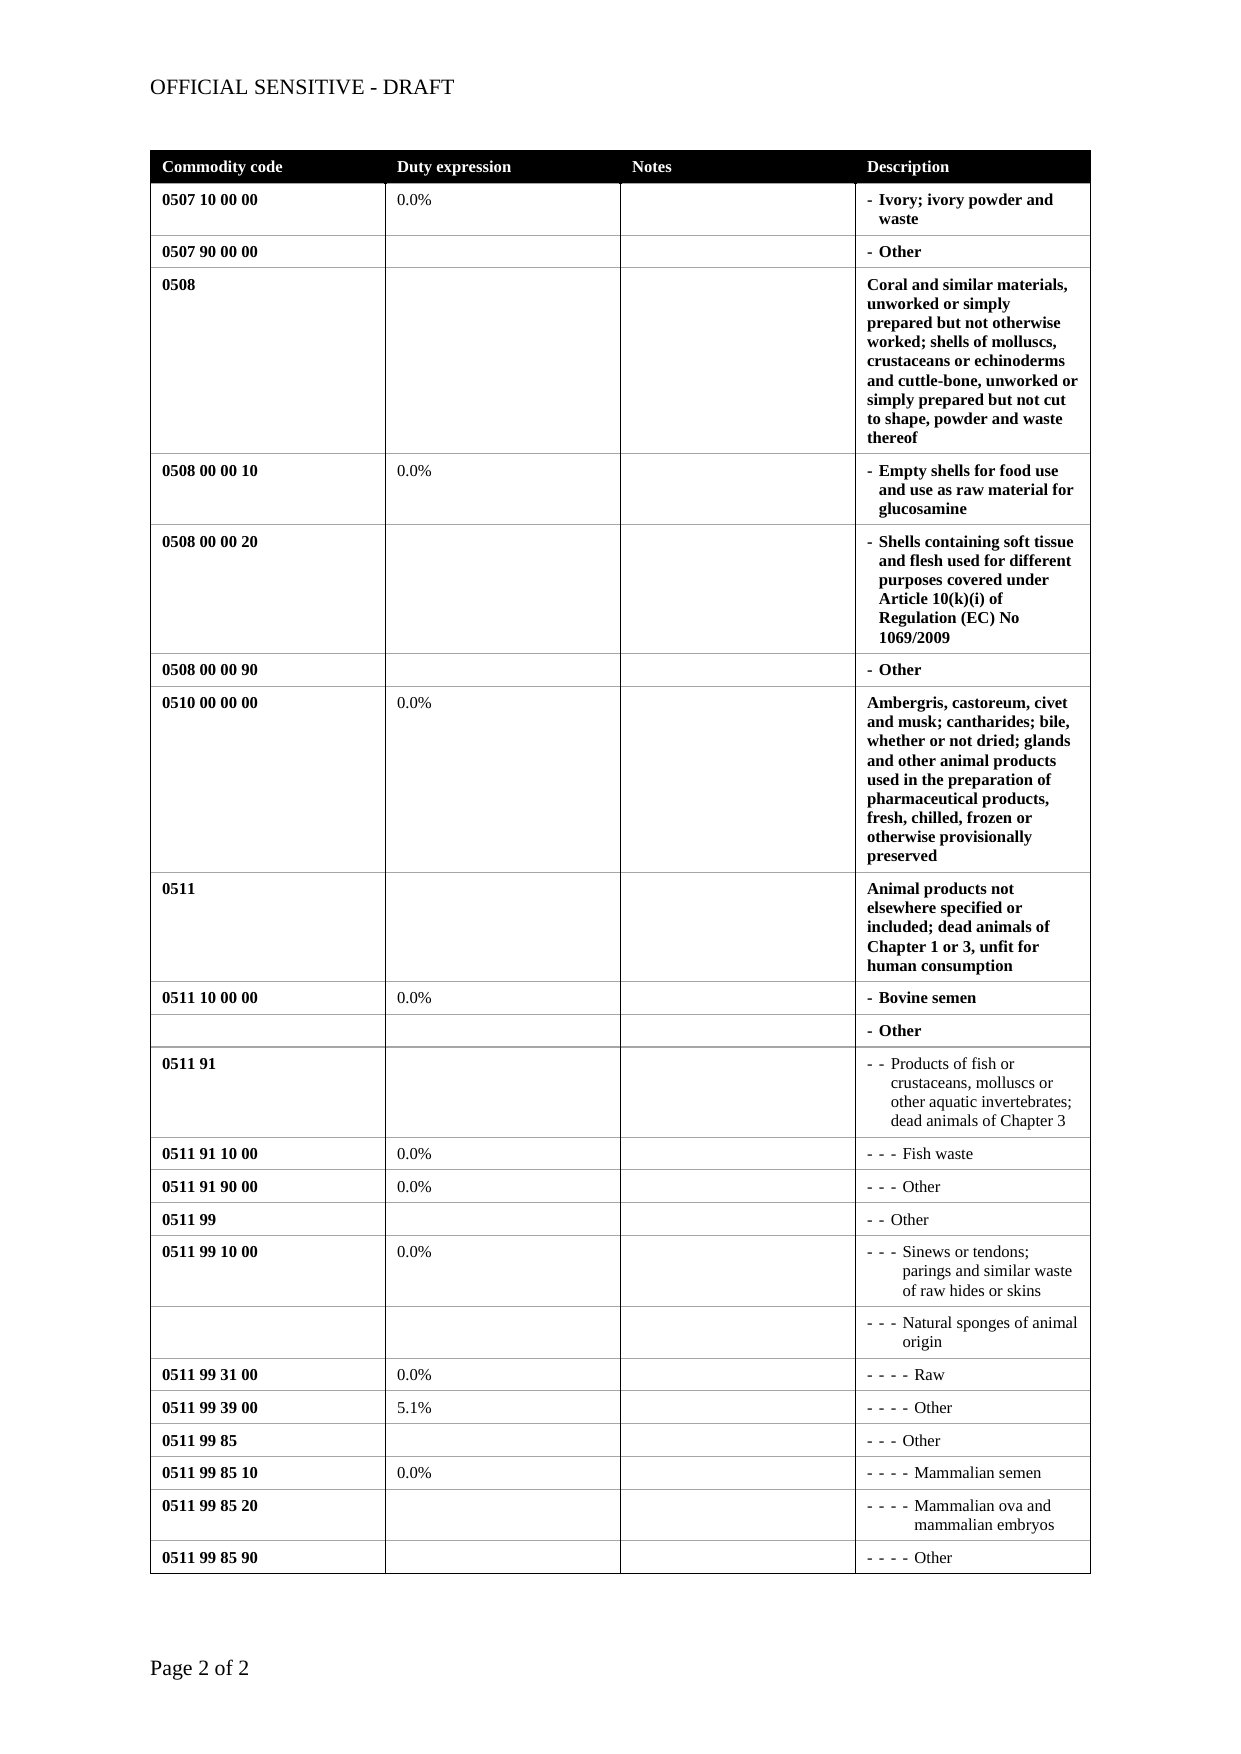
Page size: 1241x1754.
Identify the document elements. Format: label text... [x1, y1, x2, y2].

table_cell Coral and similar materials, unworked or simply prepared but not otherwise worked; shells of molluscs, crustaceans or echinoderms and cuttle-bone, unworked or simply prepared but not cut to shape, powder and waste thereof [856, 268, 1090, 453]
table_cell [621, 525, 855, 653]
table_cell - - - - Raw [856, 1359, 1090, 1390]
table_cell - - Other [856, 1203, 1090, 1235]
table_cell 0511 99 [151, 1203, 385, 1235]
table_header Commodity code [151, 151, 384, 183]
table_cell - - - - Other [856, 1541, 1090, 1573]
table_cell [621, 1307, 855, 1358]
table_cell - - - Other [856, 1424, 1090, 1456]
table_cell [621, 1359, 855, 1390]
table_cell - Shells containing soft tissue and flesh used for different purposes covered under Article 10(k)(i) of Regulation (EC) No 1069/2009 [856, 525, 1090, 653]
table_cell [386, 236, 620, 267]
table_cell 0.0% [386, 1236, 620, 1306]
table_cell [386, 1490, 620, 1540]
table_cell 0.0% [386, 1359, 620, 1390]
table_cell 0511 99 85 10 [151, 1457, 385, 1488]
table_cell 0511 91 90 00 [151, 1170, 385, 1202]
table_cell [386, 1541, 620, 1573]
table_cell [621, 1138, 855, 1169]
table_cell 0.0% [386, 687, 620, 872]
table_cell 0511 99 10 00 [151, 1236, 385, 1306]
table_cell 0.0% [386, 1170, 620, 1202]
table_cell [621, 1203, 855, 1235]
table_cell [621, 1424, 855, 1456]
table_cell [621, 687, 855, 872]
table_cell [151, 1015, 385, 1046]
table_cell - Ivory; ivory powder and waste [856, 184, 1090, 234]
table_cell 0511 91 10 00 [151, 1138, 385, 1169]
table_cell Ambergris, castoreum, civet and musk; cantharides; bile, whether or not dried; glands and other animal products used in the preparation of pharmaceutical products, fresh, chilled, frozen or otherwise provisionally preserved [856, 687, 1090, 872]
table_cell [621, 1490, 855, 1540]
table_cell 0508 00 00 10 [151, 454, 385, 524]
table_cell [386, 1048, 620, 1137]
table_cell [621, 1048, 855, 1137]
table_cell - - - Sinews or tendons; parings and similar waste of raw hides or skins [856, 1236, 1090, 1306]
table_header Notes [622, 151, 854, 183]
table_cell [386, 268, 620, 453]
table_cell [621, 873, 855, 981]
table_cell [386, 525, 620, 653]
table_cell - Other [856, 654, 1090, 686]
table_cell [621, 1391, 855, 1423]
table_cell 0511 91 [151, 1048, 385, 1137]
table_cell 0508 00 00 20 [151, 525, 385, 653]
table_cell - Bovine semen [856, 982, 1090, 1014]
table_cell [621, 1541, 855, 1573]
table_header Duty expression [387, 151, 619, 183]
table_cell [621, 1457, 855, 1488]
table_cell 0511 99 85 20 [151, 1490, 385, 1540]
table_cell - - Products of fish or crustaceans, molluscs or other aquatic invertebrates; dead animals of Chapter 3 [856, 1048, 1090, 1137]
table_cell - - - Fish waste [856, 1138, 1090, 1169]
table_cell 0.0% [386, 1138, 620, 1169]
table_cell 0511 99 39 00 [151, 1391, 385, 1423]
table_cell [621, 1015, 855, 1046]
table_cell 0.0% [386, 982, 620, 1014]
table_cell 0.0% [386, 1457, 620, 1488]
table_cell Animal products not elsewhere specified or included; dead animals of Chapter 1 or 3, unfit for human consumption [856, 873, 1090, 981]
table_cell 0511 99 31 00 [151, 1359, 385, 1390]
table_cell - - - - Other [856, 1391, 1090, 1423]
table_cell 0508 00 00 90 [151, 654, 385, 686]
table_cell [621, 982, 855, 1014]
table_cell [386, 654, 620, 686]
table_cell - - - Natural sponges of animal origin [856, 1307, 1090, 1358]
table_cell - Other [856, 1015, 1090, 1046]
table_cell - Other [856, 236, 1090, 267]
table_cell [151, 1307, 385, 1358]
table_header Description [857, 151, 1090, 183]
table_cell [621, 1236, 855, 1306]
table_cell - Empty shells for food use and use as raw material for glucosamine [856, 454, 1090, 524]
table_cell 0507 90 00 00 [151, 236, 385, 267]
table_cell 0.0% [386, 454, 620, 524]
table_cell - - - Other [856, 1170, 1090, 1202]
table_cell [621, 1170, 855, 1202]
table_cell 0510 00 00 00 [151, 687, 385, 872]
table_cell 0508 [151, 268, 385, 453]
table_cell [621, 184, 855, 234]
table_cell 0511 10 00 00 [151, 982, 385, 1014]
table_cell 0511 [151, 873, 385, 981]
table_cell - - - - Mammalian ova and mammalian embryos [856, 1490, 1090, 1540]
table_cell [386, 1307, 620, 1358]
table_cell [621, 454, 855, 524]
table_cell 0.0% [386, 184, 620, 234]
table_cell [386, 873, 620, 981]
table_cell 0507 10 00 00 [151, 184, 385, 234]
table_cell [621, 654, 855, 686]
table_cell [621, 236, 855, 267]
table_cell [386, 1424, 620, 1456]
table_cell 5.1% [386, 1391, 620, 1423]
table_cell [621, 268, 855, 453]
table_cell [386, 1015, 620, 1046]
table_cell 0511 99 85 90 [151, 1541, 385, 1573]
table_cell 0511 99 85 [151, 1424, 385, 1456]
table_cell [386, 1203, 620, 1235]
table_cell - - - - Mammalian semen [856, 1457, 1090, 1488]
